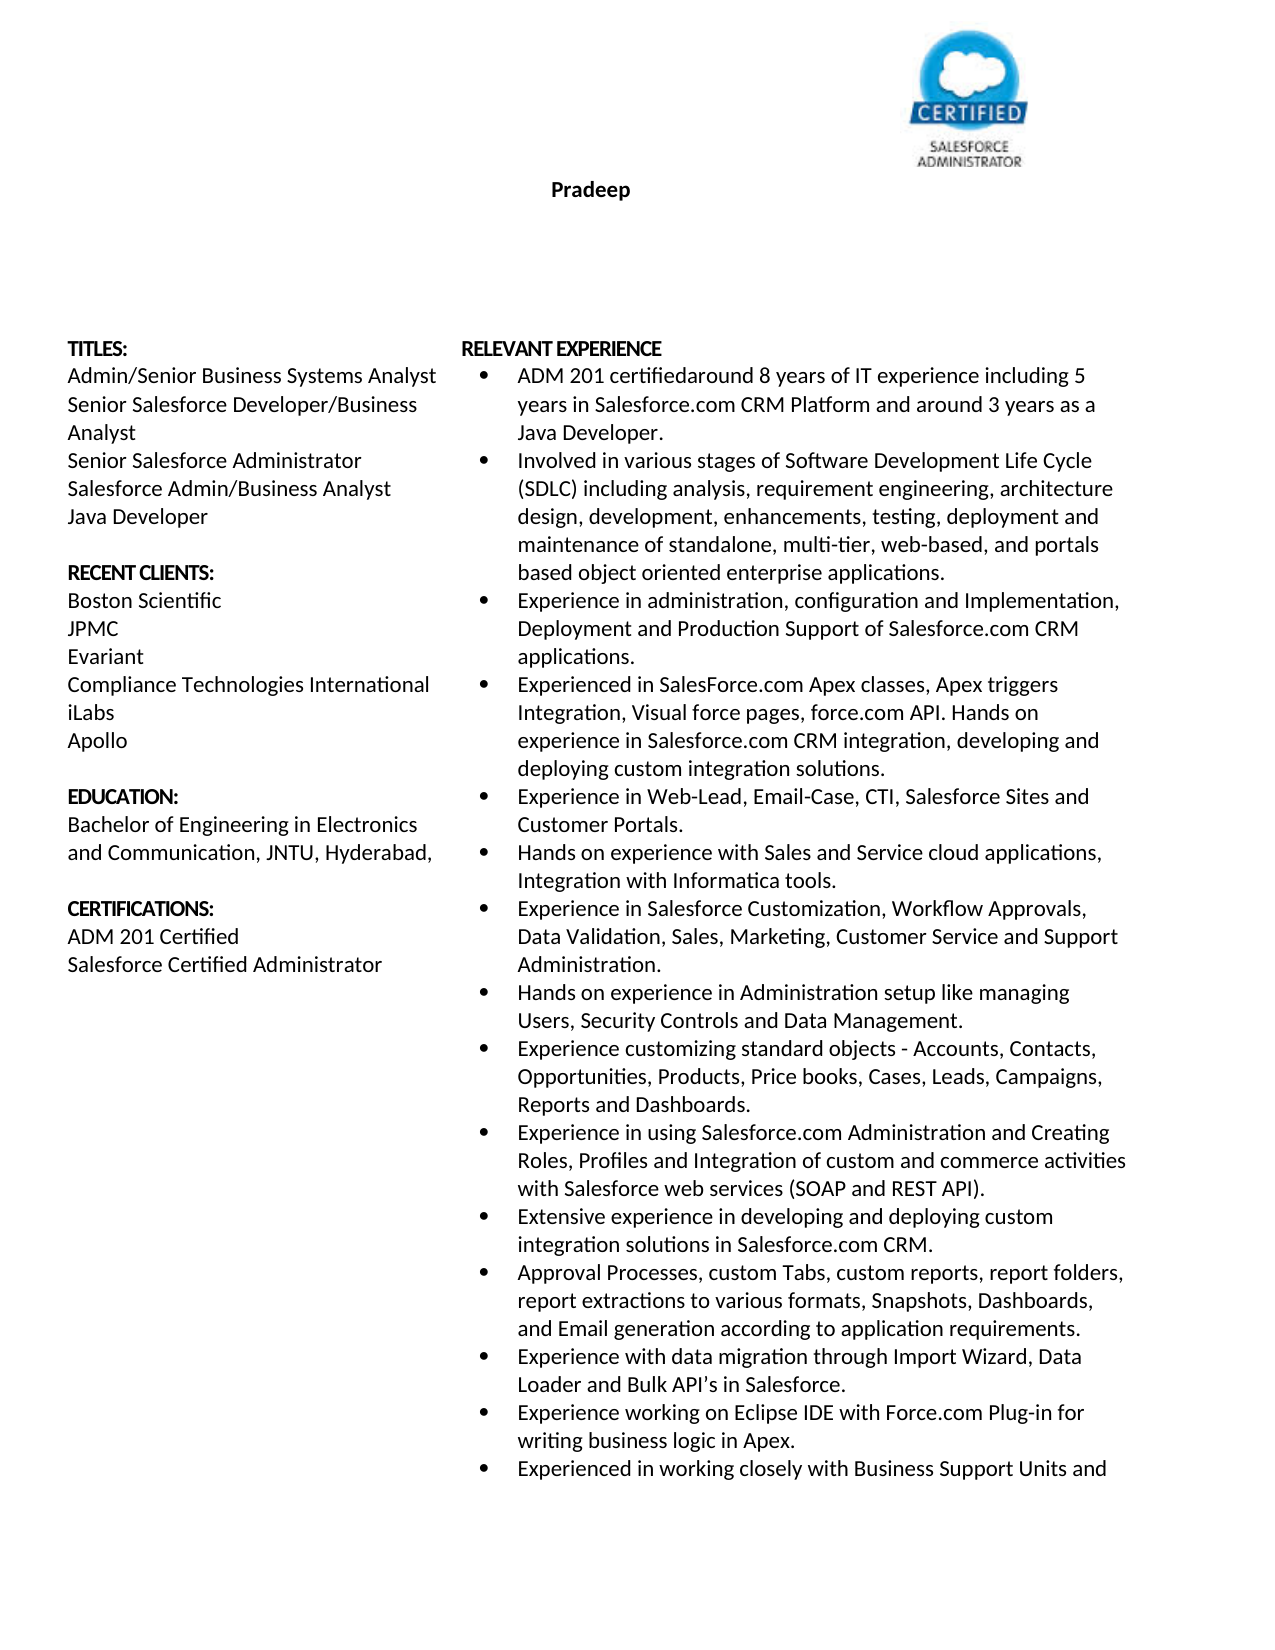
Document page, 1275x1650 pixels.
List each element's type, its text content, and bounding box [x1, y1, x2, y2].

picture [900, 21, 1029, 167]
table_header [56, 334, 450, 1482]
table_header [450, 334, 1144, 1482]
text Pradeep [56, 175, 1125, 203]
